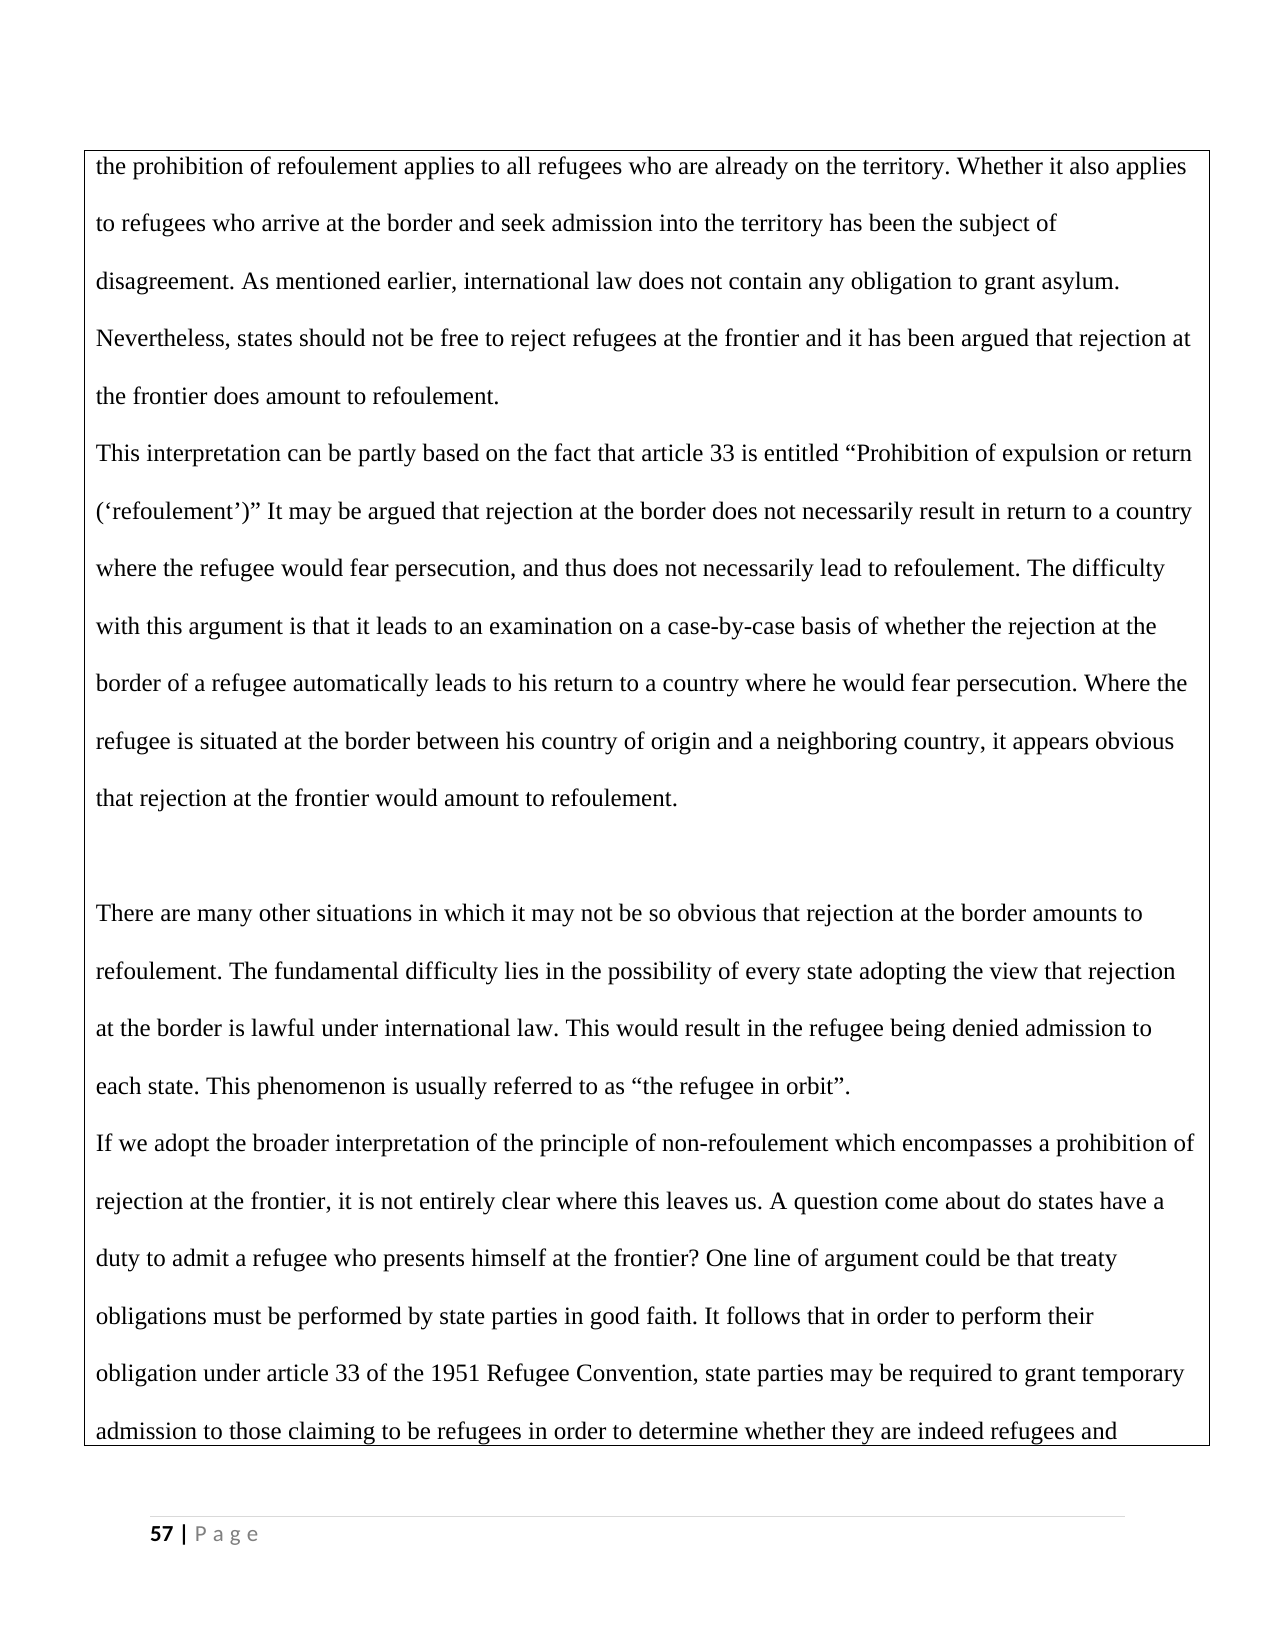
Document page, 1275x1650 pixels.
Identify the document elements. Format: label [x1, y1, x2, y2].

table_header [85, 151, 1209, 1445]
